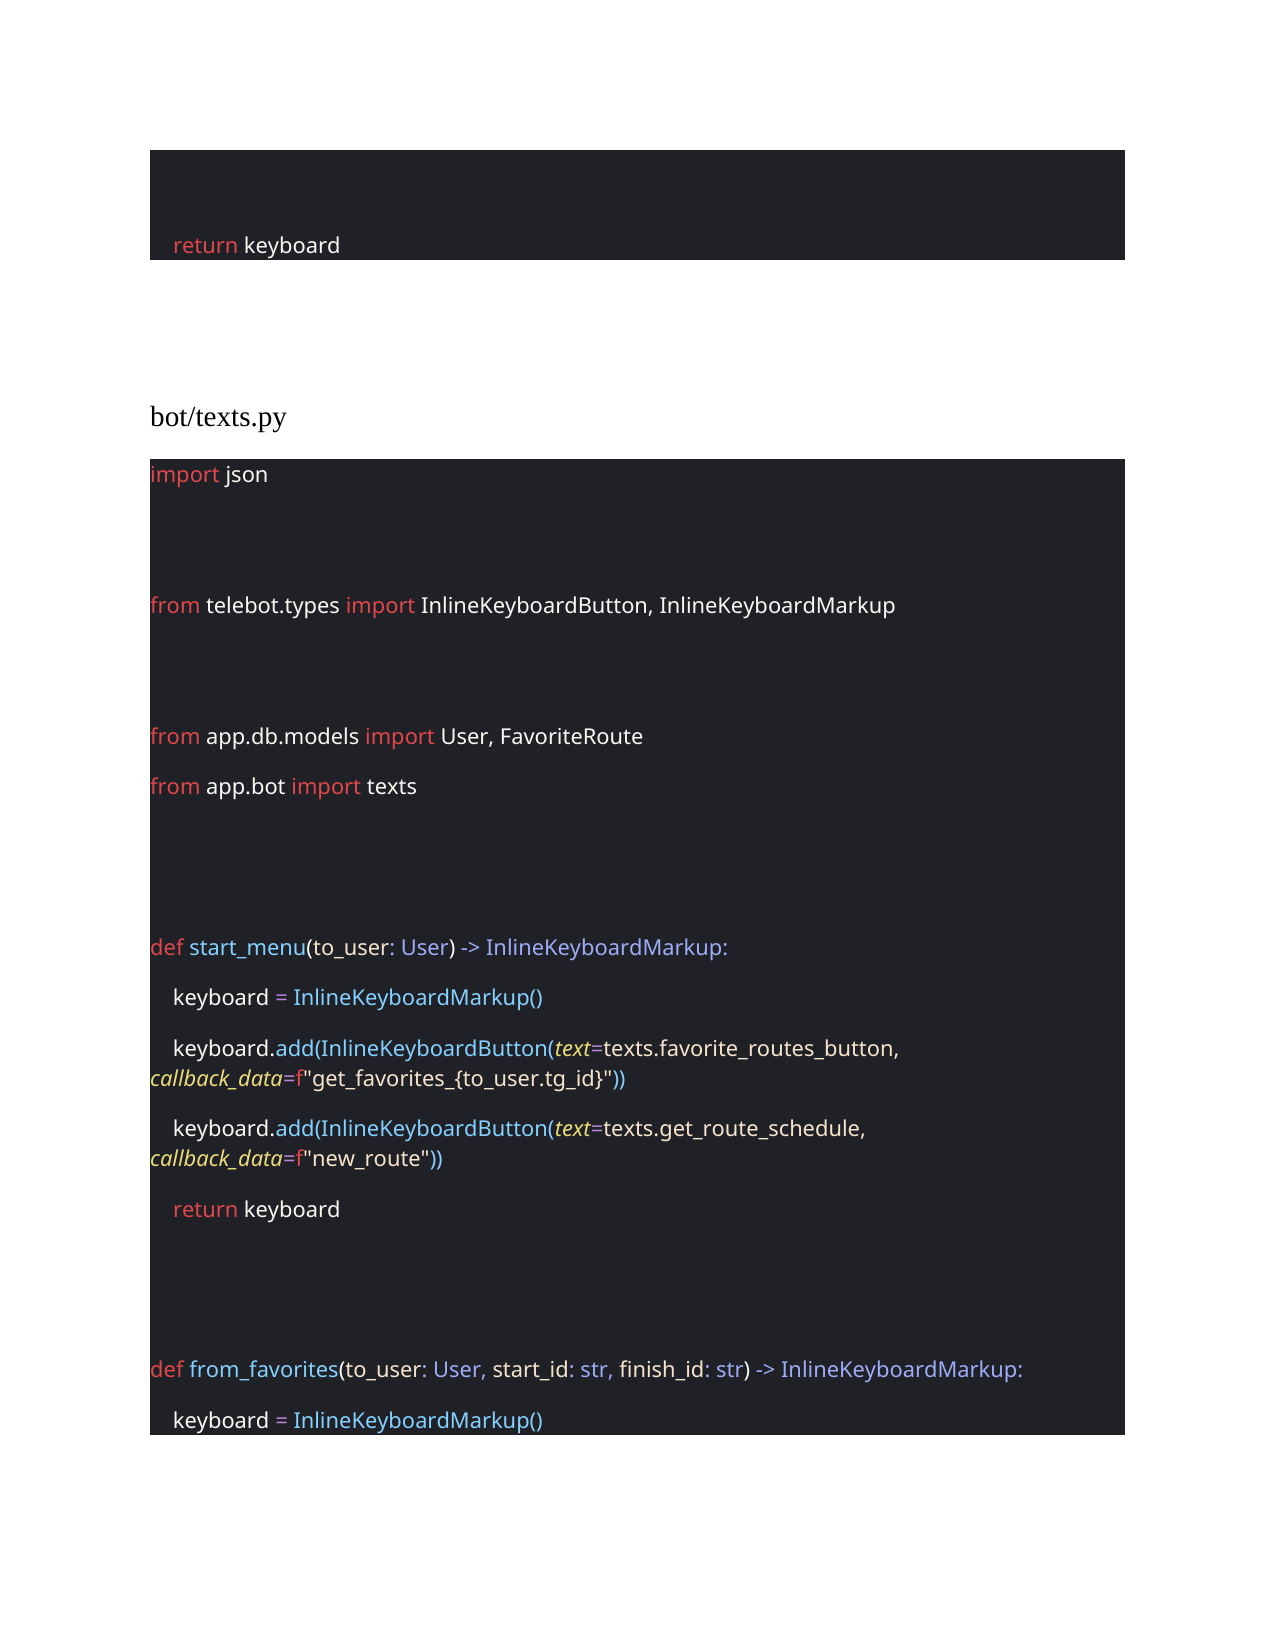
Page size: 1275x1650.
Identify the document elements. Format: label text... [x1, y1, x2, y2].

text import json [150, 459, 1125, 489]
text return keyboard [150, 1194, 1125, 1224]
text return keyboard [150, 230, 1125, 260]
text from app.db.models import User, FavoriteRoute [150, 721, 1125, 750]
text bot/texts.py [150, 399, 1125, 433]
text keyboard.add(InlineKeyboardButton(text=texts.get_route_schedule, callback_data=f"new_route")) [150, 1113, 1125, 1173]
text keyboard.add(InlineKeyboardButton(text=texts.favorite_routes_button, callback_data=f"get_favorites_{to_user.tg_id}")) [150, 1033, 1125, 1093]
text from app.bot import texts [150, 771, 1125, 801]
text def start_menu(to_user: User) -> InlineKeyboardMarkup: [150, 932, 1125, 962]
text keyboard = InlineKeyboardMarkup() [150, 982, 1125, 1012]
text def from_favorites(to_user: User, start_id: str, finish_id: str) -> InlineKeyboardMarkup: [150, 1354, 1125, 1384]
text keyboard = InlineKeyboardMarkup() [150, 1405, 1125, 1435]
text from telebot.types import InlineKeyboardButton, InlineKeyboardMarkup [150, 590, 1125, 619]
